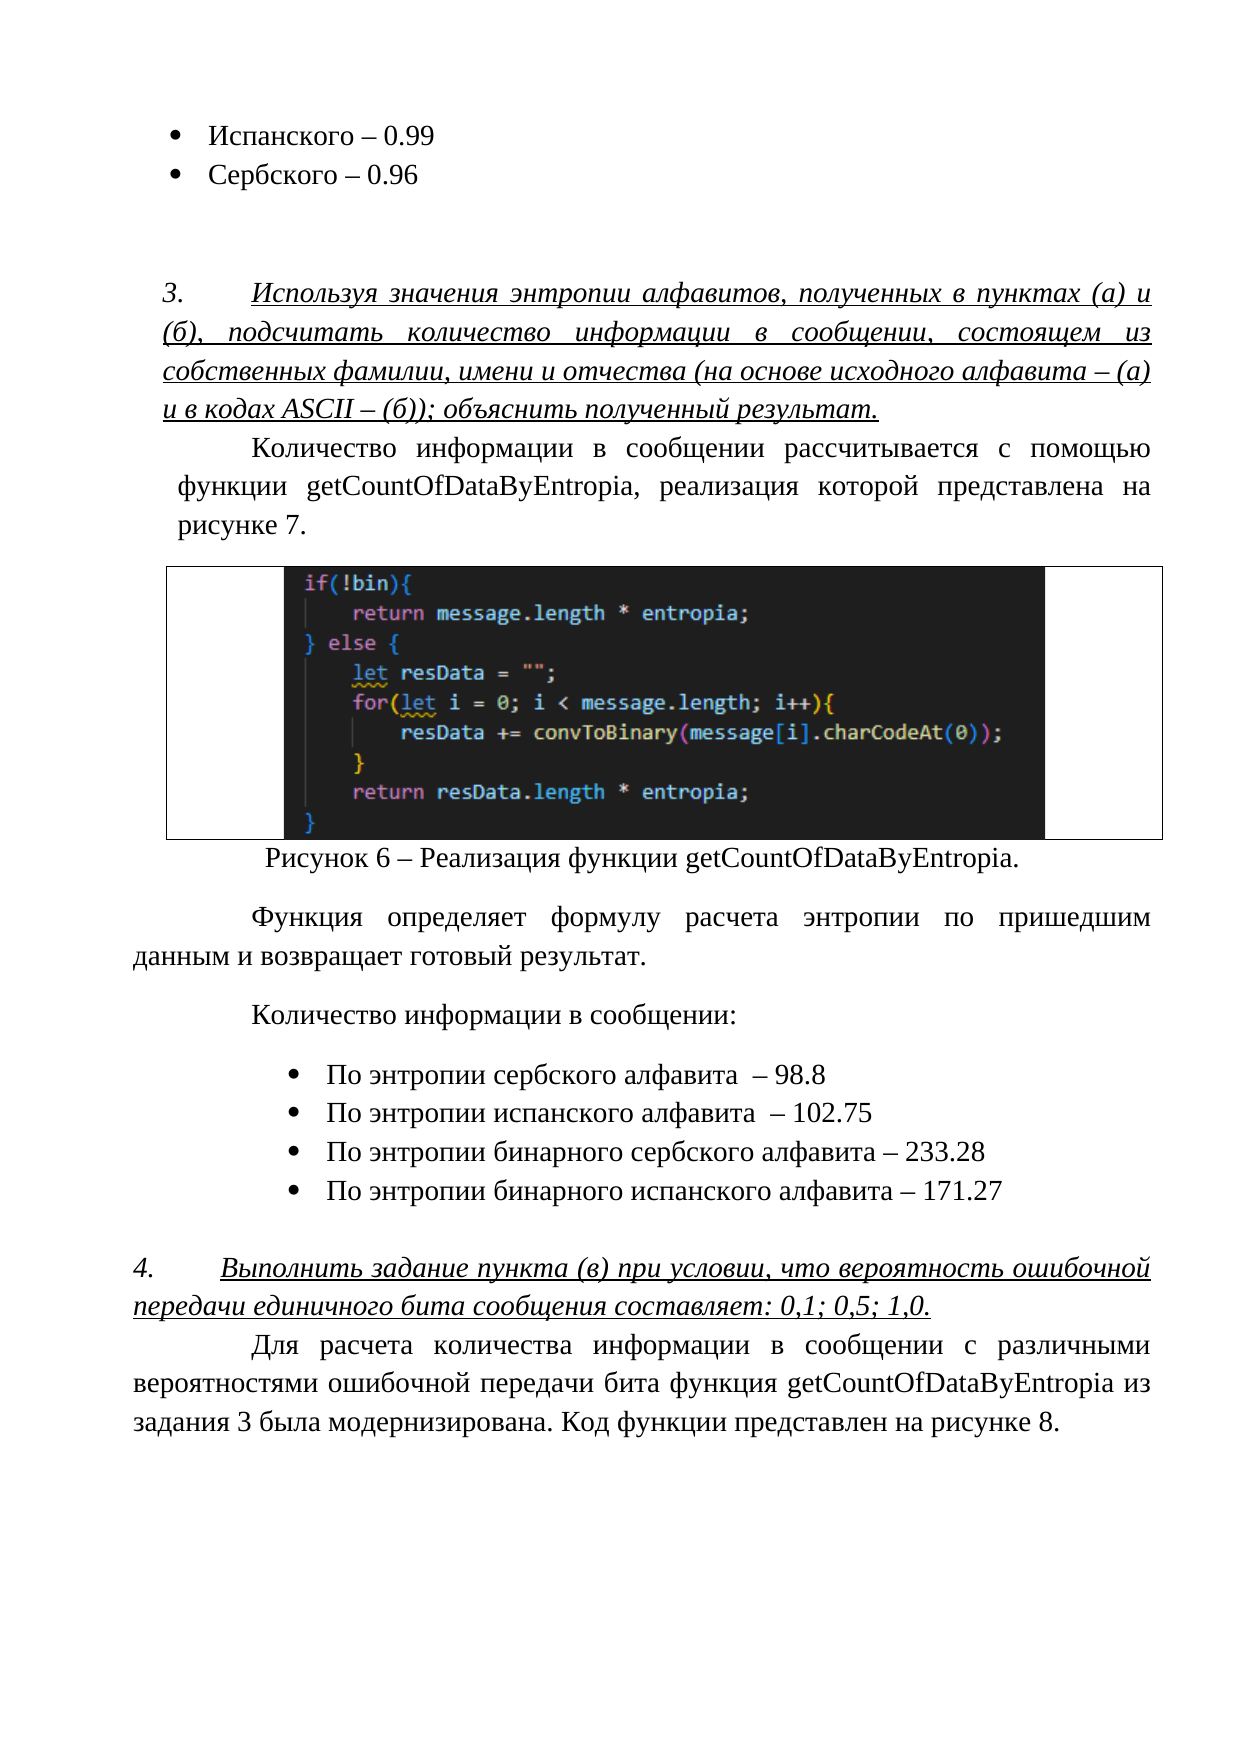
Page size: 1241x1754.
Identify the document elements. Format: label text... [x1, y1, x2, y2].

list Используя значения энтропии алфавитов, полученных в пунктах (а) и (б), подсчитать количество информации в сообщении, состоящем из собственных фамилии, имени и отчества (на основе исходного алфавита – (а) и в кодах ASCII – (б)); объяснить полученный результат. [162, 276, 1152, 343]
list Для расчета количества информации в сообщении с различными вероятностями ошибочной передачи бита функция getCountOfDataByEntropia из задания 3 была модернизирована. Код функции представлен на рисунке 8. [133, 1327, 1152, 1438]
picture [283, 567, 1046, 840]
table_header [167, 567, 283, 839]
list Выполнить задание пункта (в) при условии, что вероятность ошибочной передачи единичного бита сообщения составляет: 0,1; 0,5; 1,0. [133, 1250, 1152, 1322]
text Количество информации в сообщении: [133, 997, 1152, 1031]
text Функция определяет формулу расчета энтропии по пришедшим данным и возвращает готовый результат. [133, 899, 1152, 972]
list Испанского – 0.99 [170, 118, 1152, 152]
list Сербского – 0.96 [170, 157, 1152, 190]
table_header [1046, 567, 1162, 839]
list По энтропии бинарного испанского алфавита – 171.27 [288, 1173, 1152, 1206]
list Количество информации в сообщении рассчитывается с помощью функции getCountOfDataByEntropia, реализация которой представлена на рисунке 7. [177, 430, 1152, 540]
list По энтропии бинарного сербского алфавита – 233.28 [288, 1134, 1152, 1168]
list Используя значения энтропии алфавитов, полученных в пунктах (а) и (б), подсчитать количество информации в сообщении, состоящем из собственных фамилии, имени и отчества (на основе исходного алфавита – (а) и в кодах ASCII – (б)); объяснить полученный результат. [162, 344, 1152, 425]
list По энтропии сербского алфавита – 98.8 [288, 1057, 1152, 1091]
list По энтропии испанского алфавита – 102.75 [288, 1096, 1152, 1129]
text Рисунок 6 – Реализация функции getCountOfDataByEntropia. [133, 840, 1152, 874]
